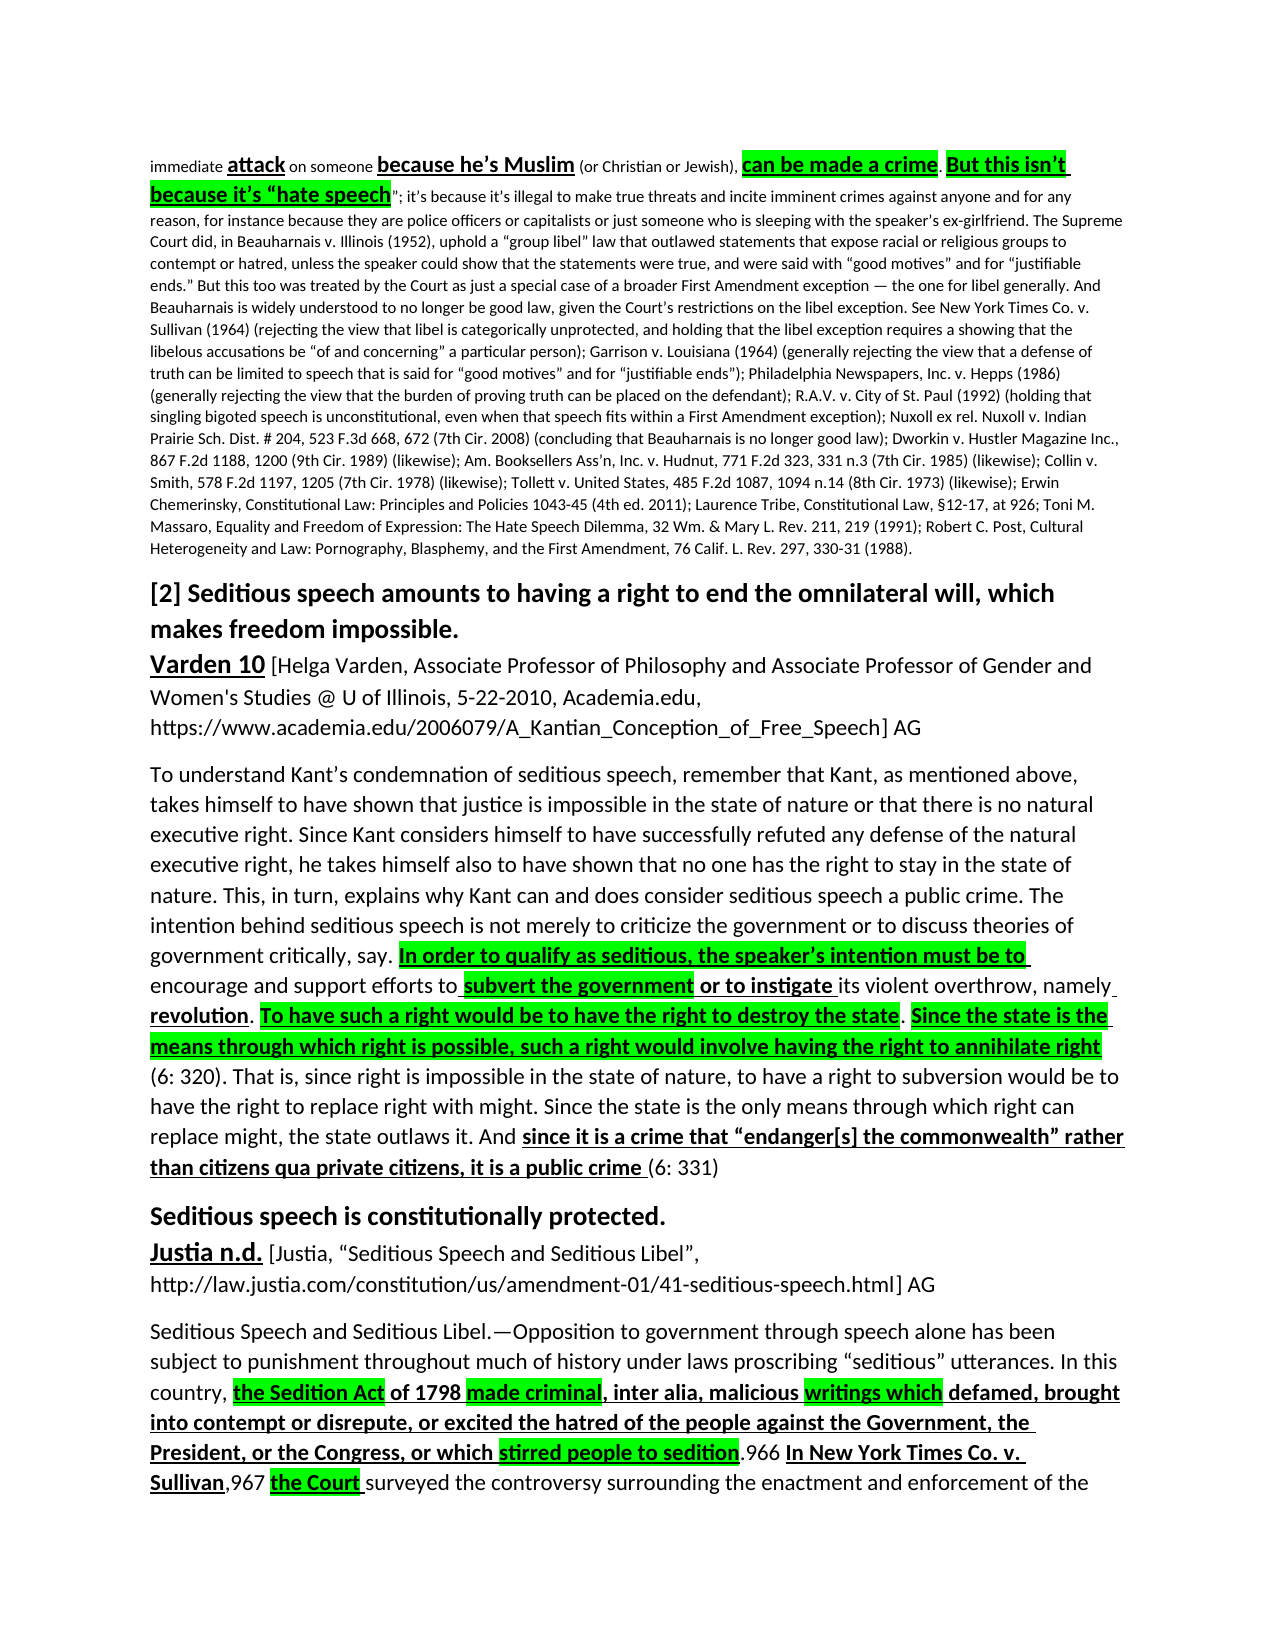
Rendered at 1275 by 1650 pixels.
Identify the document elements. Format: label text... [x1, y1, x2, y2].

subtitle [2] Seditious speech amounts to having a right to end the omnilateral will, which makes freedom impossible. [150, 576, 1125, 645]
text Justia n.d. [Justia, “Seditious Speech and Seditious Libel”, http://law.justia.com/constitution/us/amendment-01/41-seditious-speech.html] AG [150, 1235, 1125, 1298]
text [150, 1317, 1125, 1496]
subtitle Seditious speech is constitutionally protected. [150, 1199, 1125, 1233]
text To understand Kant’s condemnation of seditious speech, remember that Kant, as mentioned above, takes himself to have shown that justice is impossible in the state of nature or that there is no natural executive right. Since Kant considers himself to have successfully refuted any defense of the natural executive right, he takes himself also to have shown that no one has the right to stay in the state of nature. This, in turn, explains why Kant can and does consider seditious speech a public crime. The intention behind seditious speech is not merely to criticize the government or to discuss theories of government critically, say. In order to qualify as seditious, the speaker’s intention must be to encourage and support efforts to subvert the government or to instigate its violent overthrow, namely revolution. To have such a right would be to have the right to destroy the state. Since the state is the means through which right is possible, such a right would involve having the right to annihilate right (6: 320). That is, since right is impossible in the state of nature, to have a right to subversion would be to have the right to replace right with might. Since the state is the only means through which right can replace might, the state outlaws it. And since it is a crime that “endanger[s] the commonwealth” rather than citizens qua private citizens, it is a public crime (6: 331) [150, 760, 1125, 1181]
text Varden 10 [Helga Varden, Associate Professor of Philosophy and Associate Professor of Gender and Women's Studies @ U of Illinois, 5-22-2010, Academia.edu, https://www.academia.edu/2006079/A_Kantian_Conception_of_Free_Speech] AG [150, 648, 1125, 741]
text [150, 150, 1125, 558]
